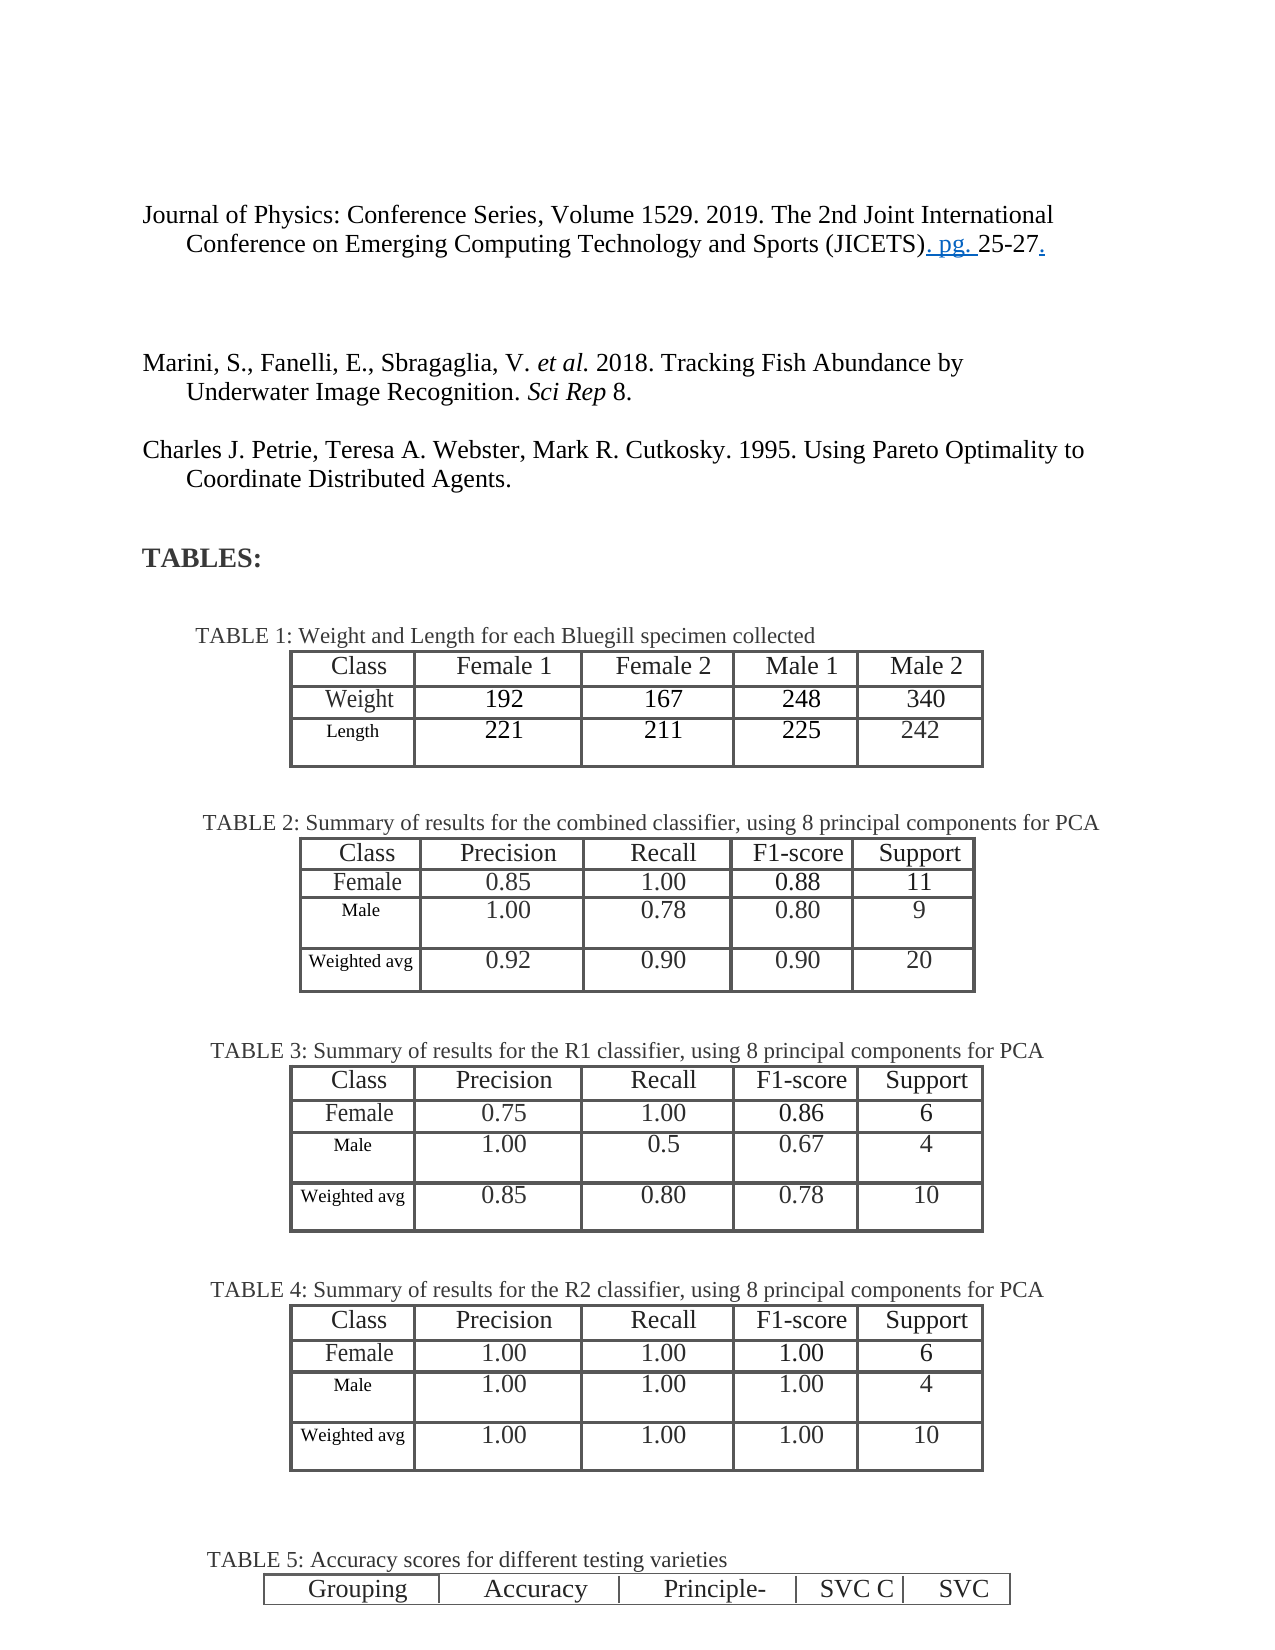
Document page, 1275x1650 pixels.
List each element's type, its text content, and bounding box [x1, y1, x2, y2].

table_cell 0.67 [735, 1134, 856, 1181]
table_cell 0.5 [583, 1134, 732, 1181]
table_cell 0.78 [735, 1185, 856, 1229]
table_cell 221 [416, 720, 580, 764]
table_cell 11 [854, 871, 972, 896]
table_header Class [293, 653, 413, 685]
table_cell 1.00 [735, 1374, 856, 1421]
table_cell 4 [859, 1134, 981, 1181]
table_cell Weight [293, 688, 413, 717]
table_header SVC C [796, 1574, 903, 1603]
table_cell 0.90 [585, 950, 729, 990]
table_cell 225 [735, 720, 856, 764]
table_cell Length [293, 720, 413, 764]
table_cell 248 [735, 688, 856, 717]
table_cell 6 [859, 1102, 981, 1131]
table_header Support [854, 840, 972, 868]
table_cell Weighted avg [293, 1424, 413, 1469]
table_cell 0.86 [735, 1102, 856, 1131]
table_cell 1.00 [583, 1424, 732, 1469]
table_header Accuracy [440, 1574, 619, 1603]
text TABLE 3: Summary of results for the R1 classifier, using 8 principal components for PCA [142, 1037, 1113, 1063]
text TABLES: [142, 541, 1113, 573]
table_cell 1.00 [583, 1374, 732, 1421]
table_header Precision [422, 840, 582, 868]
table_header Male 1 [735, 653, 856, 685]
table_cell 1.00 [416, 1374, 580, 1421]
table_cell 0.90 [733, 950, 851, 990]
table_cell 1.00 [583, 1342, 732, 1370]
table_cell 4 [859, 1374, 981, 1421]
table_cell 0.88 [733, 871, 851, 896]
table_header F1-score [735, 1068, 856, 1099]
table_cell 0.85 [422, 871, 582, 896]
table_cell 0.80 [583, 1185, 732, 1229]
table_cell 20 [854, 950, 972, 990]
table_cell 1.00 [416, 1134, 580, 1181]
table_cell 1.00 [422, 899, 582, 947]
table_cell 1.00 [416, 1342, 580, 1370]
table_cell 0.78 [585, 899, 729, 947]
table_cell 10 [859, 1185, 981, 1229]
table_header F1-score [735, 1307, 856, 1339]
table_cell 242 [859, 720, 981, 764]
table_cell 1.00 [735, 1424, 856, 1469]
text Journal of Physics: Conference Series, Volume 1529. 2019. The 2nd Joint International Conference on Emerging Computing Technology and Sports (JICETS). pg. 25-27. [142, 200, 1092, 258]
table_cell 167 [583, 688, 732, 717]
table_header Precision [416, 1068, 580, 1099]
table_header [619, 1574, 796, 1603]
table_header Recall [583, 1068, 732, 1099]
table_cell 0.92 [422, 950, 582, 990]
table_cell 9 [854, 899, 972, 947]
table_cell 340 [859, 688, 981, 717]
table_cell 1.00 [585, 871, 729, 896]
table_cell Weighted avg [302, 950, 419, 990]
table_cell 1.00 [416, 1424, 580, 1469]
table_header Class [302, 840, 419, 868]
table_cell Female [293, 1102, 413, 1131]
table_cell 0.75 [416, 1102, 580, 1131]
table_cell Male [293, 1374, 413, 1421]
table_cell Weighted avg [293, 1185, 413, 1229]
table_header Female 2 [583, 653, 732, 685]
table_header Female 1 [416, 653, 580, 685]
table_header Class [293, 1307, 413, 1339]
table_header Recall [585, 840, 729, 868]
table_header Support [859, 1307, 981, 1339]
text Marini, S., Fanelli, E., Sbragaglia, V. et al. 2018. Tracking Fish Abundance by Underwater Image Recognition. Sci Rep 8. [142, 348, 1092, 406]
table_cell Male [293, 1134, 413, 1181]
table_cell 192 [416, 688, 580, 717]
text TABLE 4: Summary of results for the R2 classifier, using 8 principal components for PCA [142, 1276, 1113, 1303]
table_header SVC Gamma [903, 1574, 1009, 1603]
table_header Male 2 [859, 653, 981, 685]
table_cell 1.00 [583, 1102, 732, 1131]
table_header Grouping [265, 1576, 438, 1603]
table_cell Male [302, 899, 419, 947]
table_cell 6 [859, 1342, 981, 1370]
table_header Support [859, 1068, 981, 1099]
table_cell 1.00 [735, 1342, 856, 1370]
text Charles J. Petrie, Teresa A. Webster, Mark R. Cutkosky. 1995. Using Pareto Optimality to Coordinate Distributed Agents. [142, 436, 1092, 493]
text TABLE 2: Summary of results for the combined classifier, using 8 principal components for PCA [142, 809, 1113, 835]
table_cell Female [302, 871, 419, 896]
table_cell Female [293, 1342, 413, 1370]
table_cell 0.80 [733, 899, 851, 947]
table_cell 211 [583, 720, 732, 764]
table_header Recall [583, 1307, 732, 1339]
table_cell 0.85 [416, 1185, 580, 1229]
table_header F1-score [733, 840, 851, 868]
text TABLE 1: Weight and Length for each Bluegill specimen collected [142, 623, 1113, 649]
text TABLE 5: Accuracy scores for different testing varieties [114, 1546, 1239, 1573]
table_header Precision [416, 1307, 580, 1339]
table_cell 10 [859, 1424, 981, 1469]
table_header Class [293, 1068, 413, 1099]
